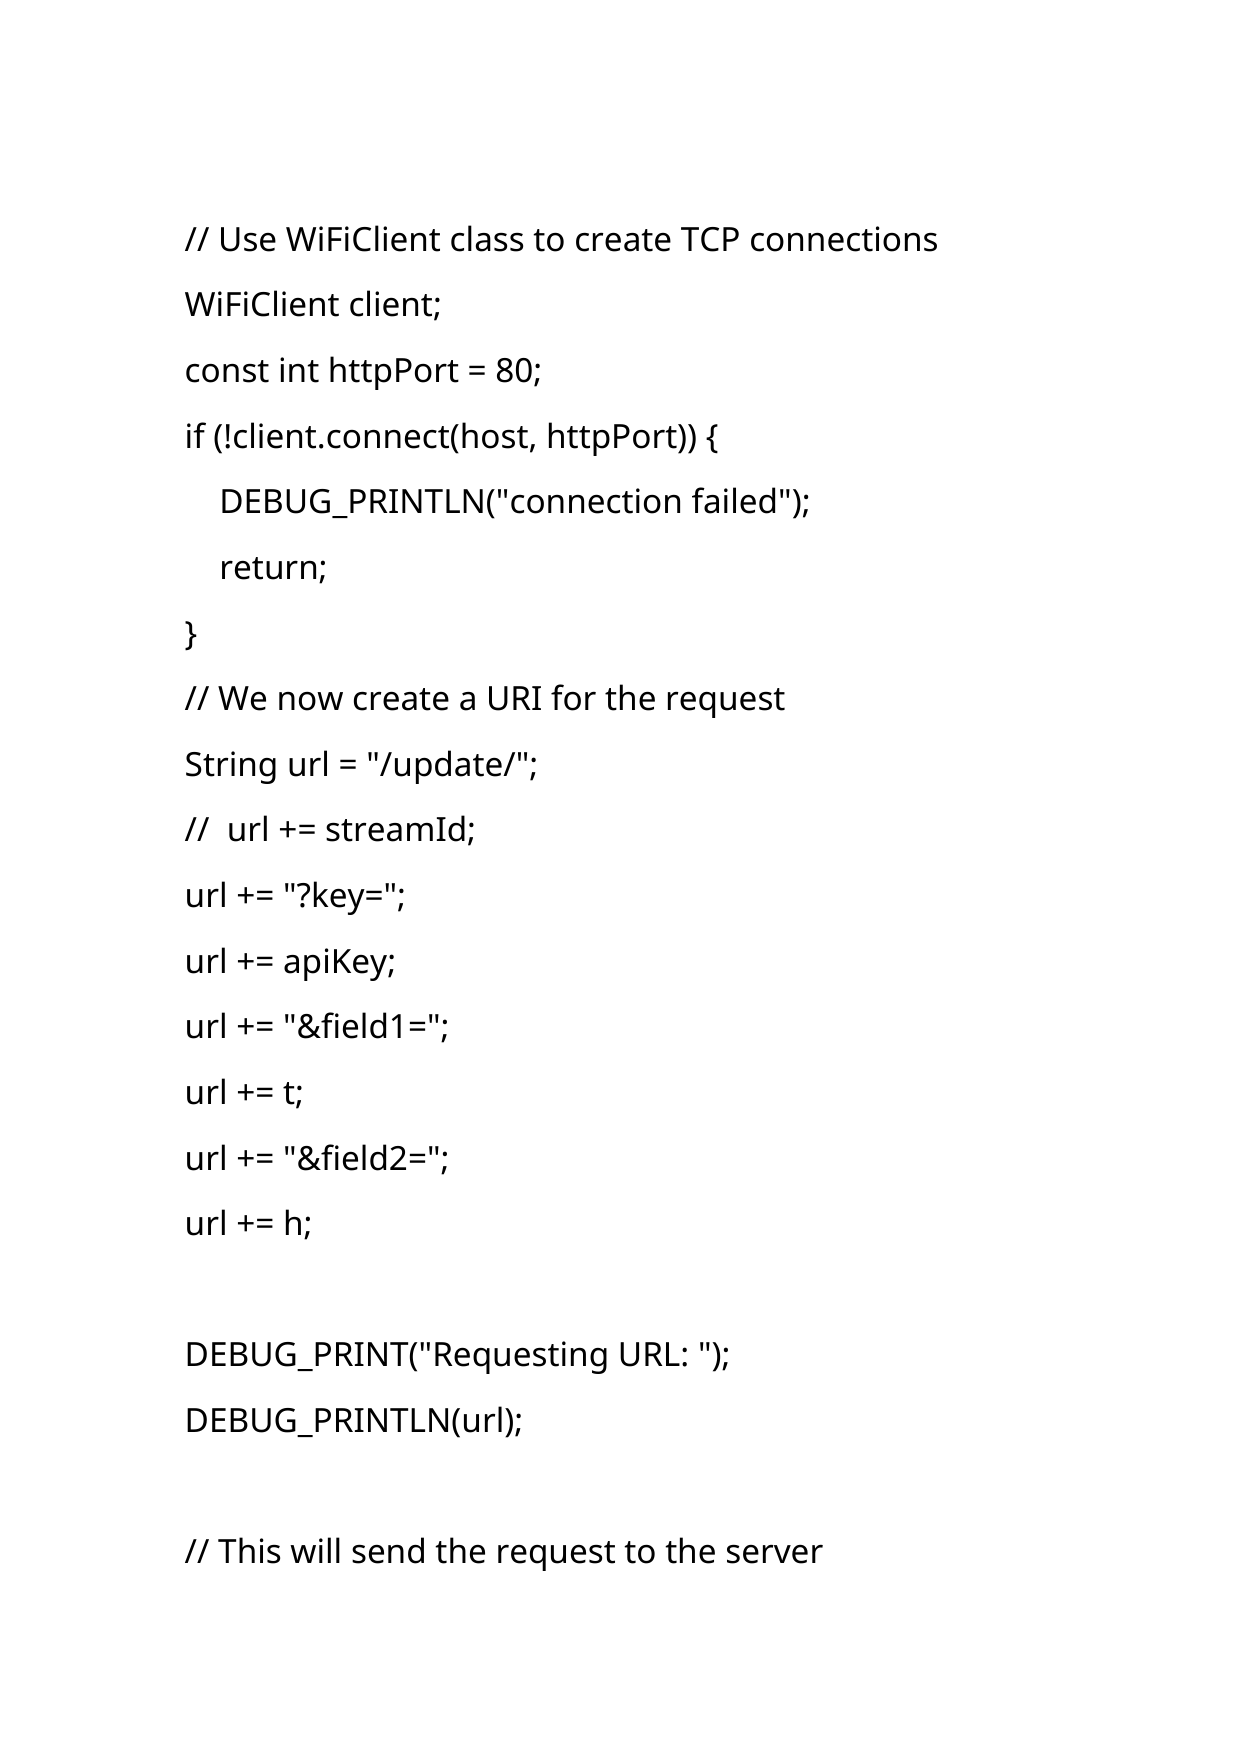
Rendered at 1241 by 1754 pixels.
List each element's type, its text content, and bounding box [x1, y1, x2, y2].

text url += apiKey; [150, 937, 1090, 983]
text const int httpPort = 80; [150, 347, 1090, 392]
text url += h; [150, 1200, 1090, 1245]
text WiFiClient client; [150, 281, 1090, 327]
text url += t; [150, 1069, 1090, 1114]
text return; [150, 544, 1090, 589]
text // This will send the request to the server [150, 1528, 1090, 1573]
text url += "&field1="; [150, 1003, 1090, 1048]
text if (!client.connect(host, httpPort)) { [150, 412, 1090, 458]
text // Use WiFiClient class to create TCP connections [150, 216, 1090, 261]
text DEBUG_PRINTLN(url); [150, 1397, 1090, 1442]
text url += "?key="; [150, 872, 1090, 917]
text DEBUG_PRINT("Requesting URL: "); [150, 1331, 1090, 1377]
text url += "&field2="; [150, 1134, 1090, 1180]
text DEBUG_PRINTLN("connection failed"); [150, 478, 1090, 523]
text String url = "/update/"; [150, 741, 1090, 786]
text } [150, 609, 1090, 655]
text // url += streamId; [150, 806, 1090, 852]
text // We now create a URI for the request [150, 675, 1090, 720]
